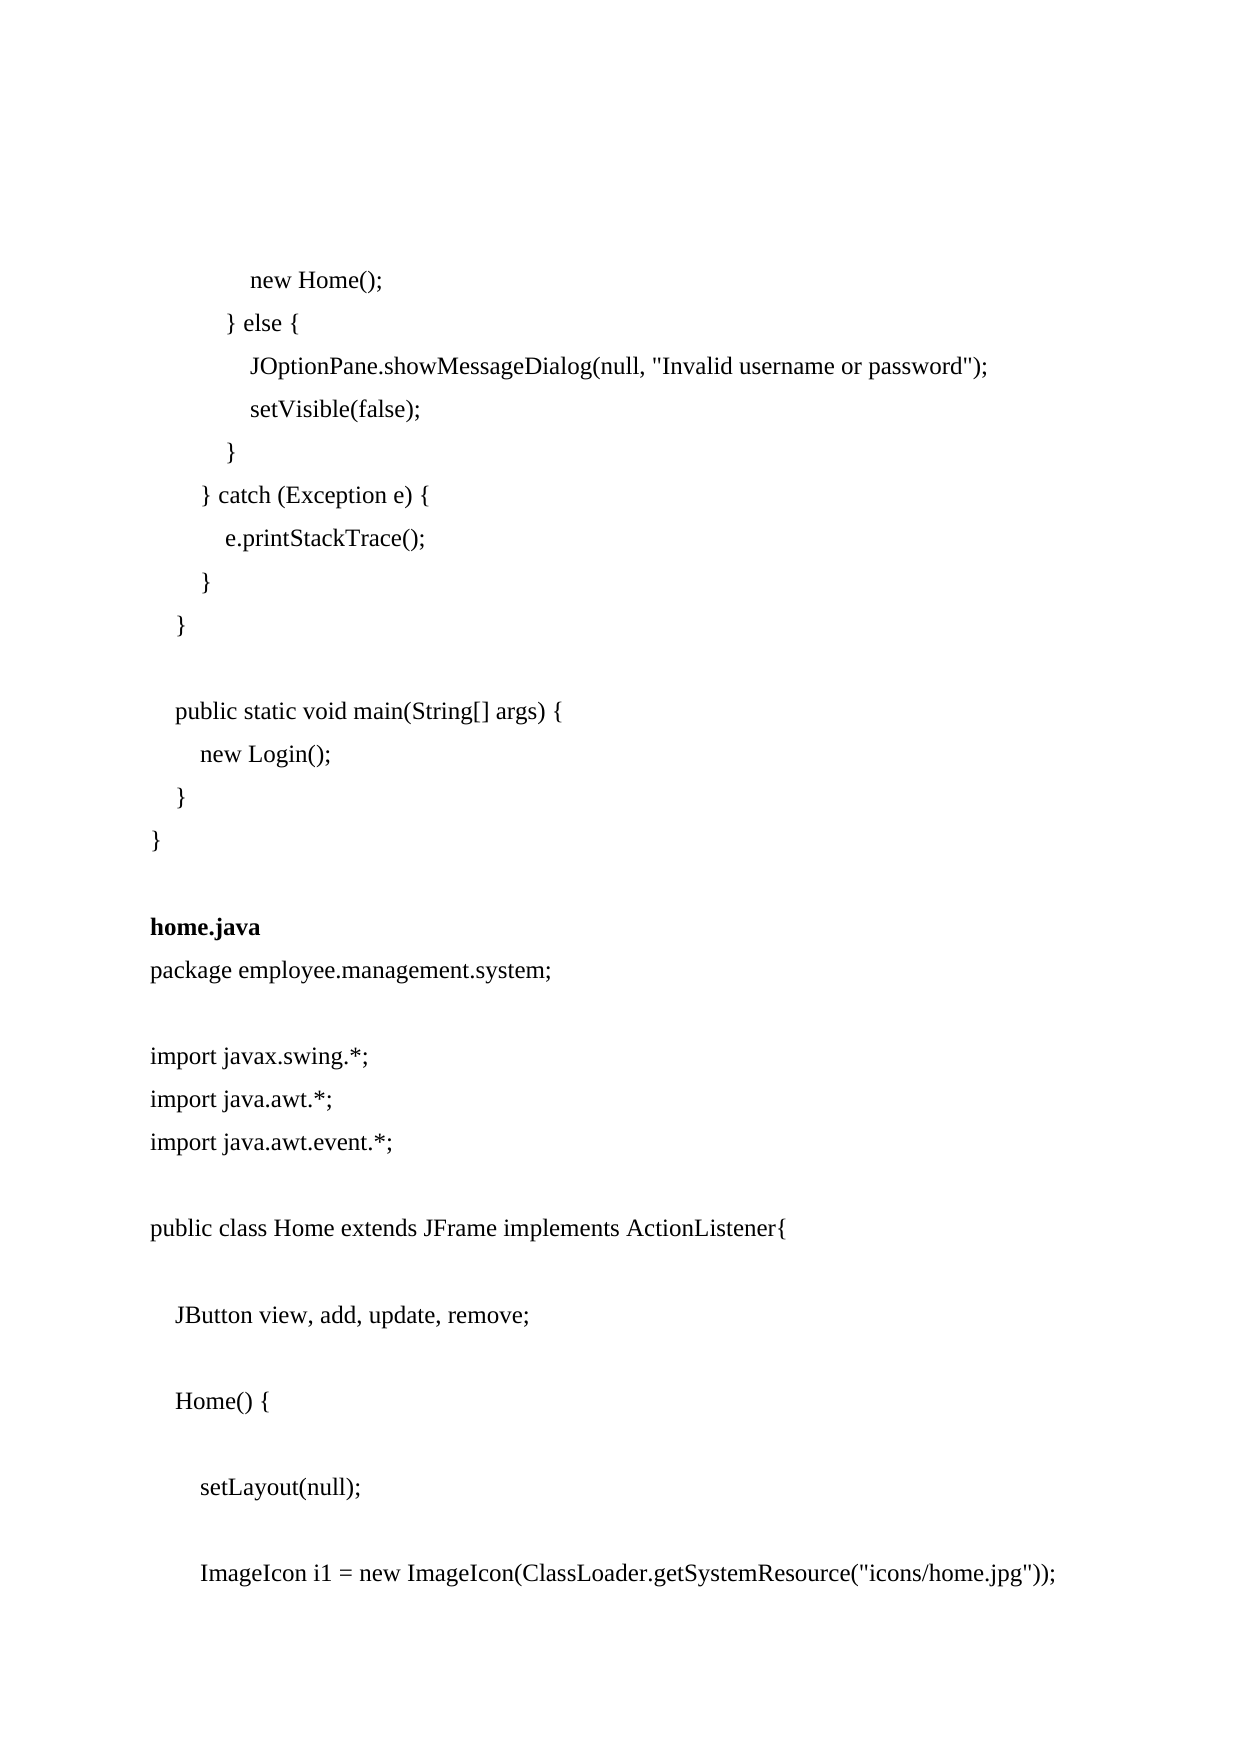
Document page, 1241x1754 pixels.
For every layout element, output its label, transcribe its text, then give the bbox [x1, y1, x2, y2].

text } [150, 782, 1091, 811]
text package employee.management.system; [150, 955, 1091, 983]
text setLayout(null); [150, 1472, 1091, 1501]
text } catch (Exception e) { [150, 480, 1091, 509]
text Home() { [150, 1386, 1091, 1415]
text new Home(); [150, 265, 1091, 293]
text ImageIcon i1 = new ImageIcon(ClassLoader.getSystemResource("icons/home.jpg")); [150, 1558, 1091, 1587]
text } [150, 437, 1091, 466]
text public class Home extends JFrame implements ActionListener{ [150, 1213, 1091, 1242]
text e.printStackTrace(); [150, 523, 1091, 552]
text JButton view, add, update, remove; [150, 1300, 1091, 1328]
text } [150, 567, 1091, 595]
text new Login(); [150, 739, 1091, 768]
text } [150, 825, 1091, 854]
text import javax.swing.*; [150, 1041, 1091, 1070]
text } [150, 610, 1091, 638]
text setVisible(false); [150, 394, 1091, 423]
text public static void main(String[] args) { [150, 696, 1091, 725]
text import java.awt.event.*; [150, 1127, 1091, 1156]
text JOptionPane.showMessageDialog(null, "Invalid username or password"); [150, 351, 1091, 380]
text import java.awt.*; [150, 1084, 1091, 1113]
text } else { [150, 308, 1091, 337]
text home.java [150, 912, 1091, 940]
